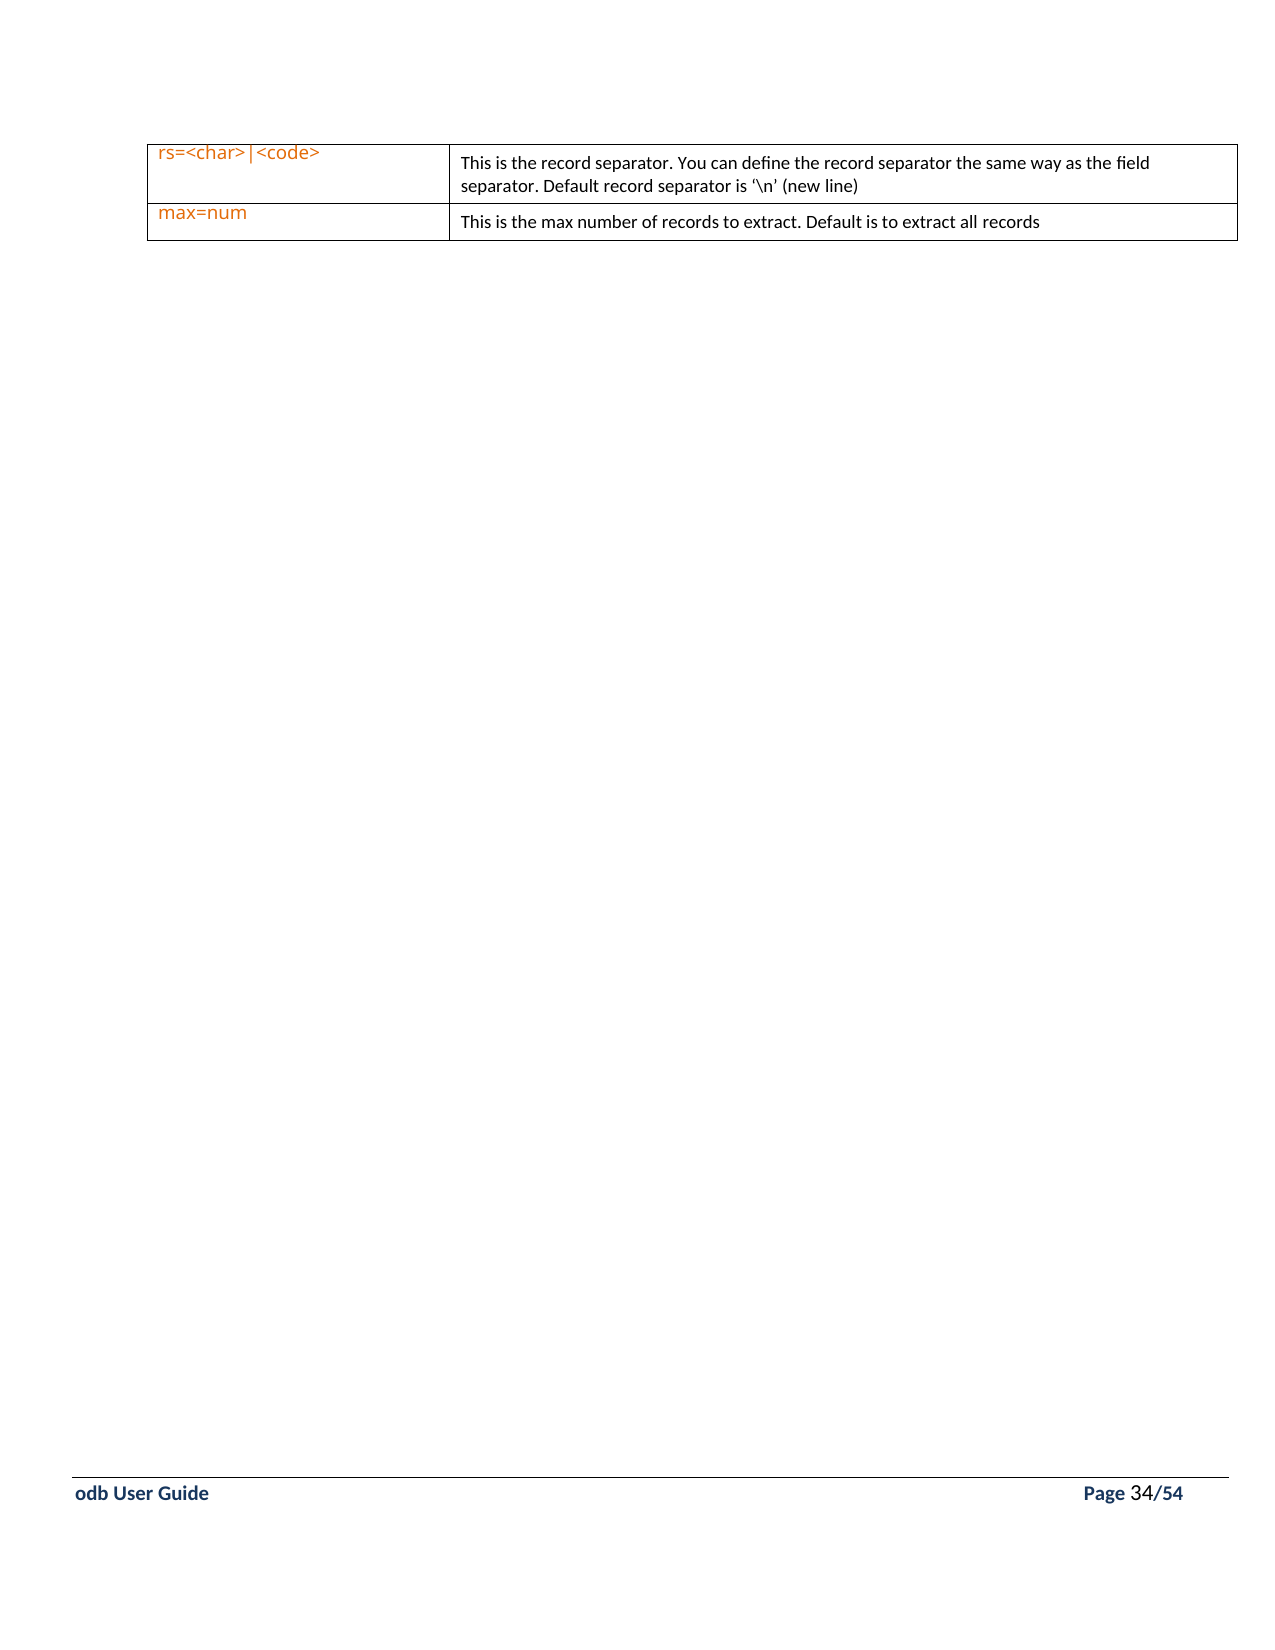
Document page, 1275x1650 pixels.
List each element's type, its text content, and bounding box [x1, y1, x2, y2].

table_cell This is the max number of records to extract. Default is to extract all records [450, 204, 1237, 239]
table_cell This is the record separator. You can define the record separator the same way as the field separator. Default record separator is ‘\n’ (new line) [450, 145, 1237, 203]
table_cell rs=<char>|<code> [148, 145, 449, 203]
table_cell max=num [148, 204, 449, 239]
